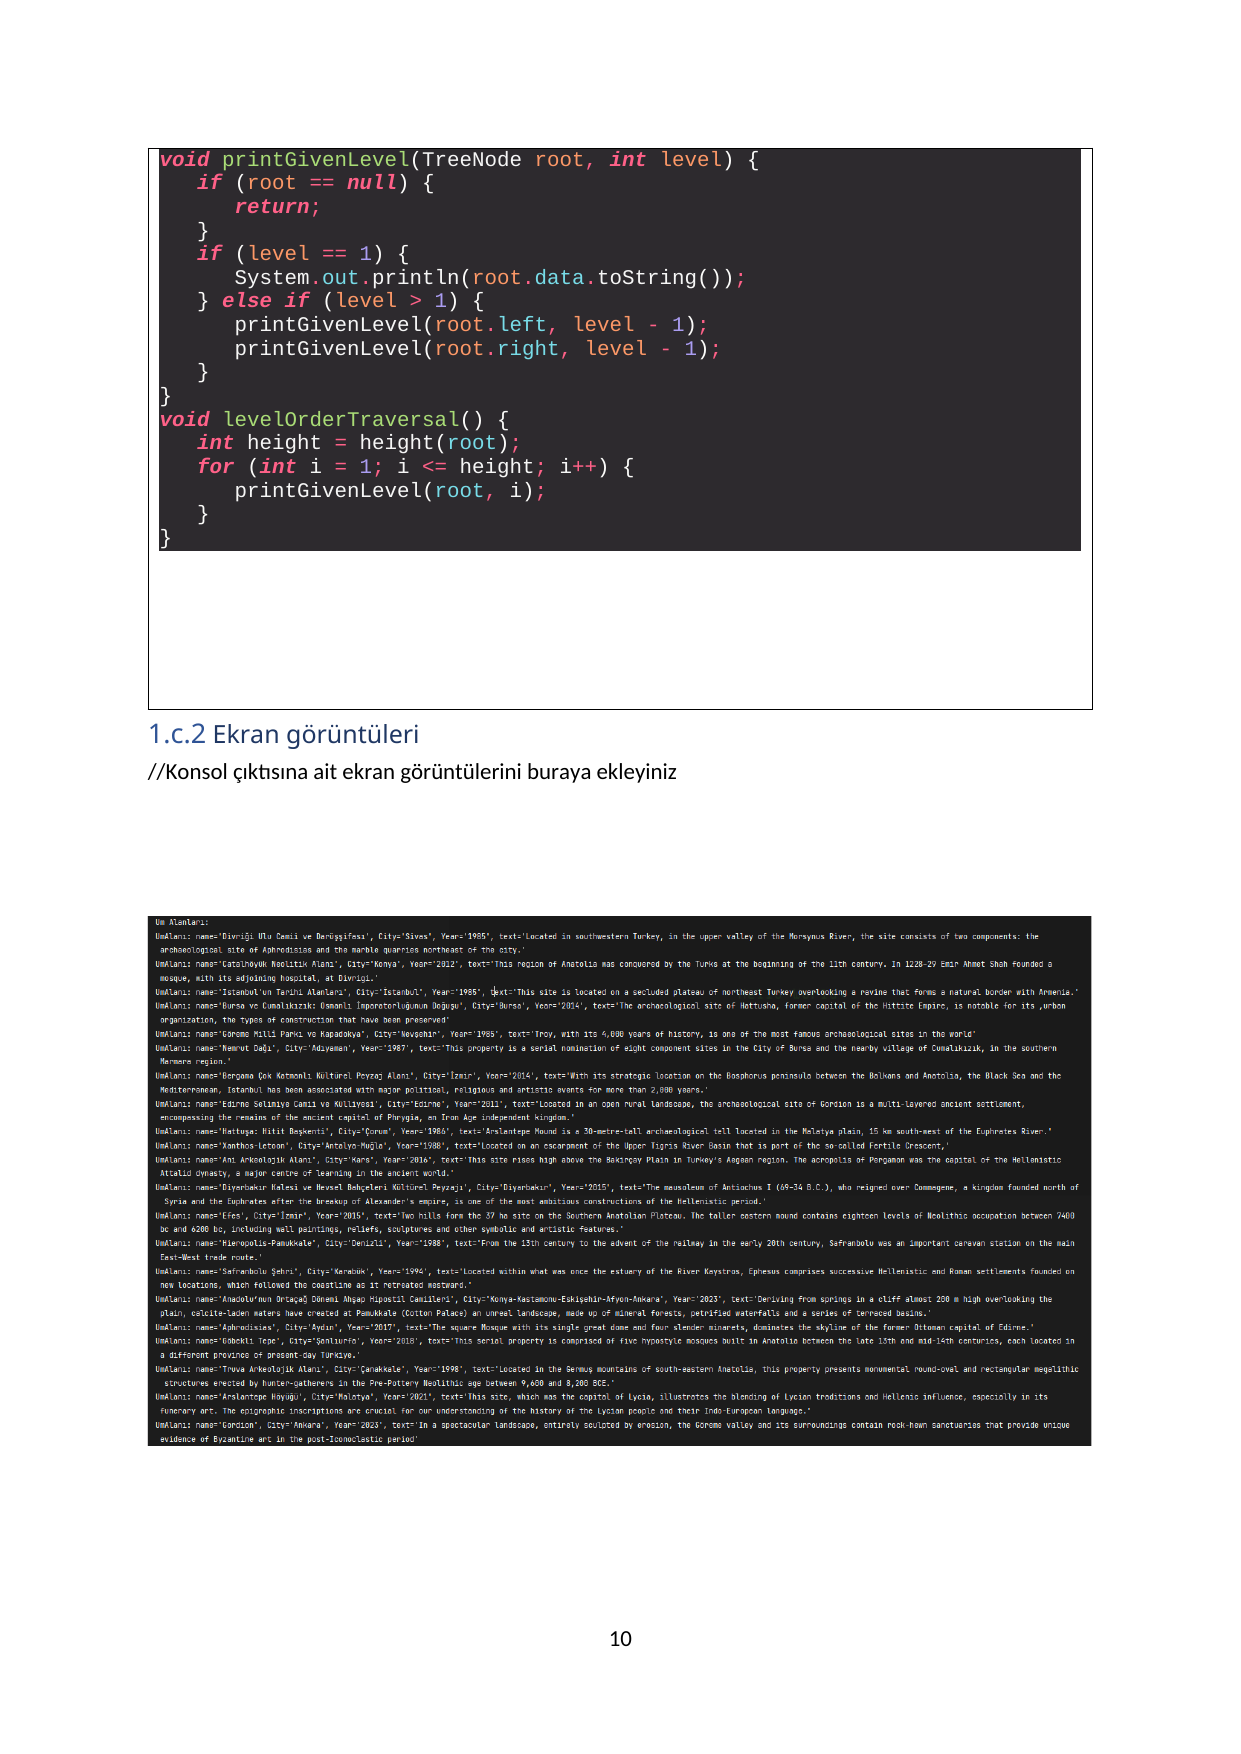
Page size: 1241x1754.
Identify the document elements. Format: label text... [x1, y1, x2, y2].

picture [147, 916, 1092, 1446]
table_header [149, 149, 1092, 709]
subtitle 1.c.2 Ekran görüntüleri [148, 714, 1093, 751]
text //Konsol çıktısına ait ekran görüntülerini buraya ekleyiniz [148, 757, 1093, 785]
